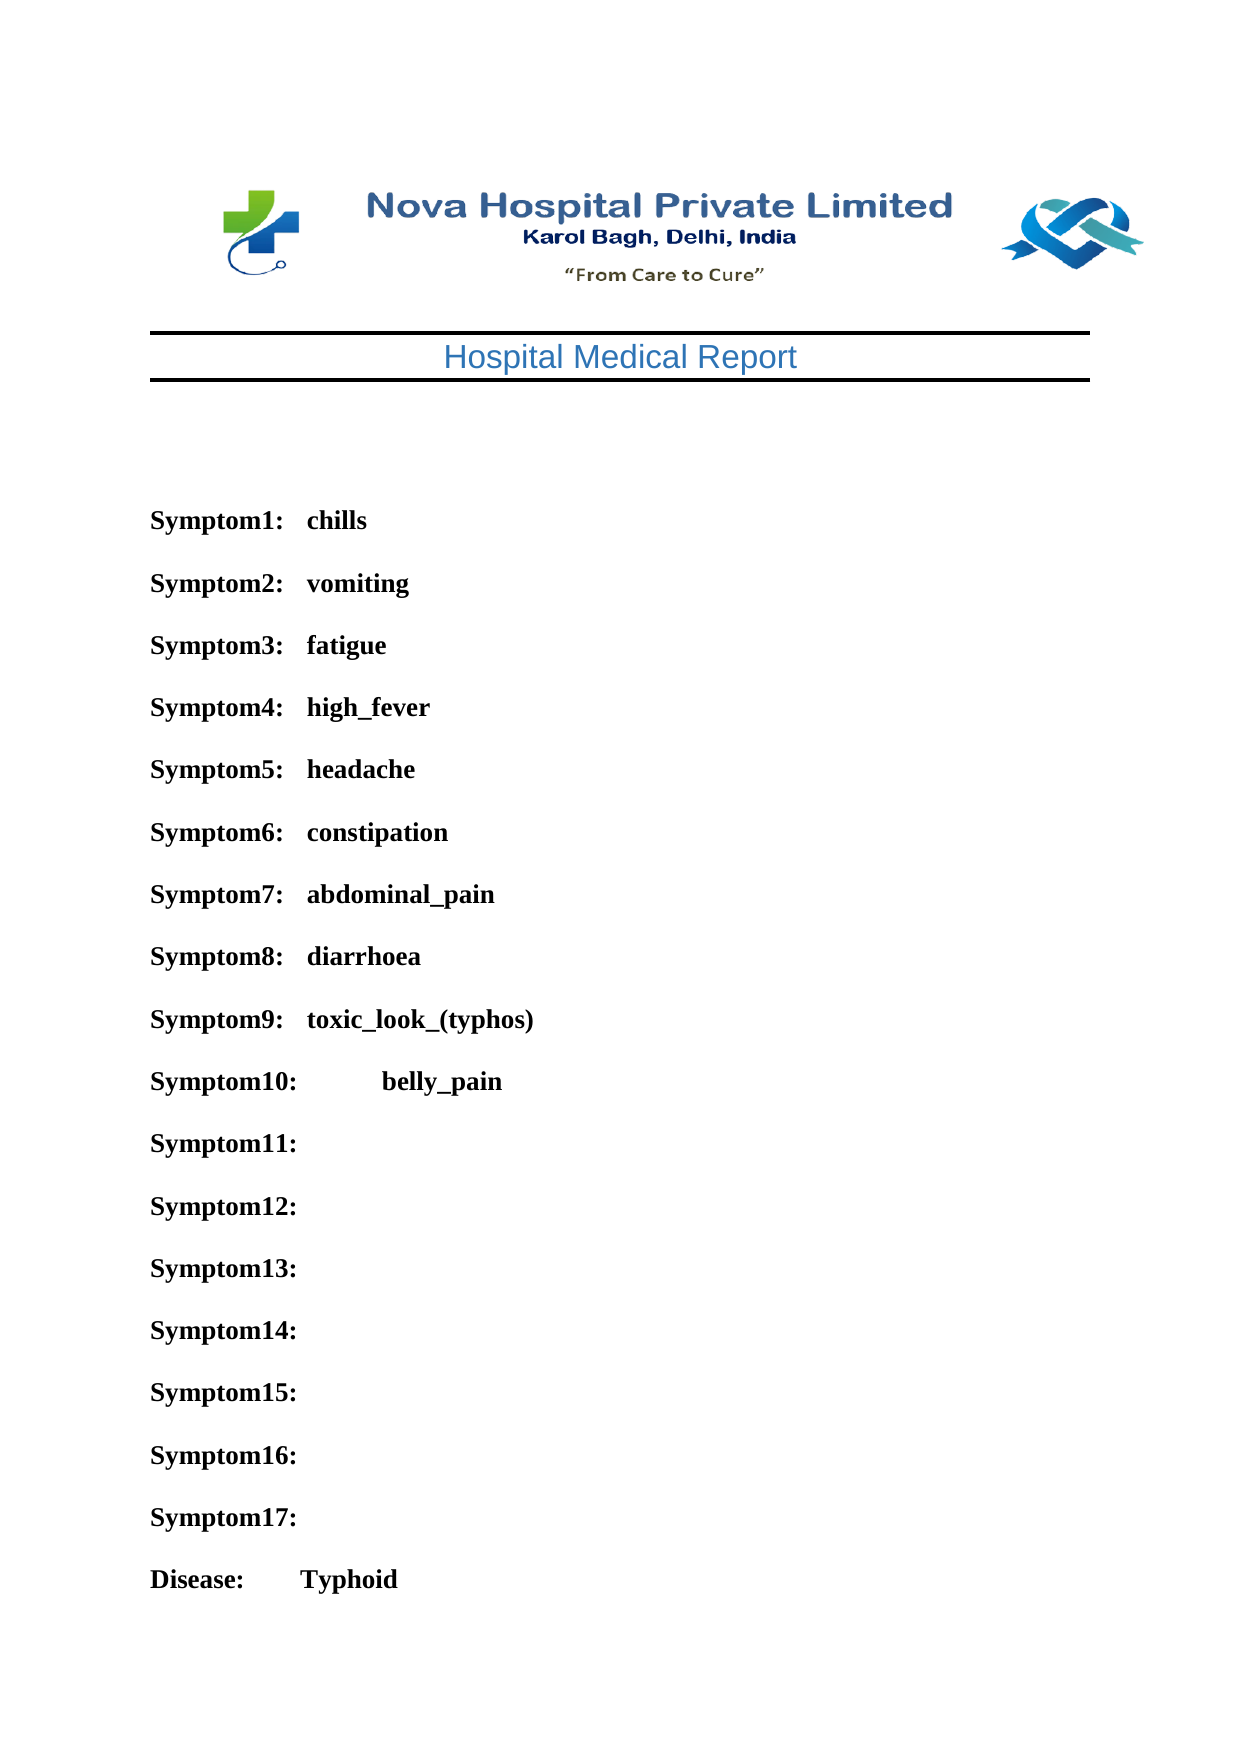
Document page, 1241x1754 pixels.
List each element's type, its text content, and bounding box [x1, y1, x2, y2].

picture [150, 150, 1166, 307]
subtitle Hospital Medical Report [150, 335, 1090, 378]
text Symptom1: chills Symptom2: vomiting Symptom3: fatigue Symptom4: high_fever Symptom5: headache Symptom6: constipation Symptom7: abdominal_pain Symptom8: diarrhoea Symptom9: toxic_look_(typhos) Symptom10: belly_pain Symptom11: Symptom12: Symptom13: Symptom14: Symptom15: Symptom16: Symptom17: Disease: Typhoid [150, 394, 1090, 1594]
